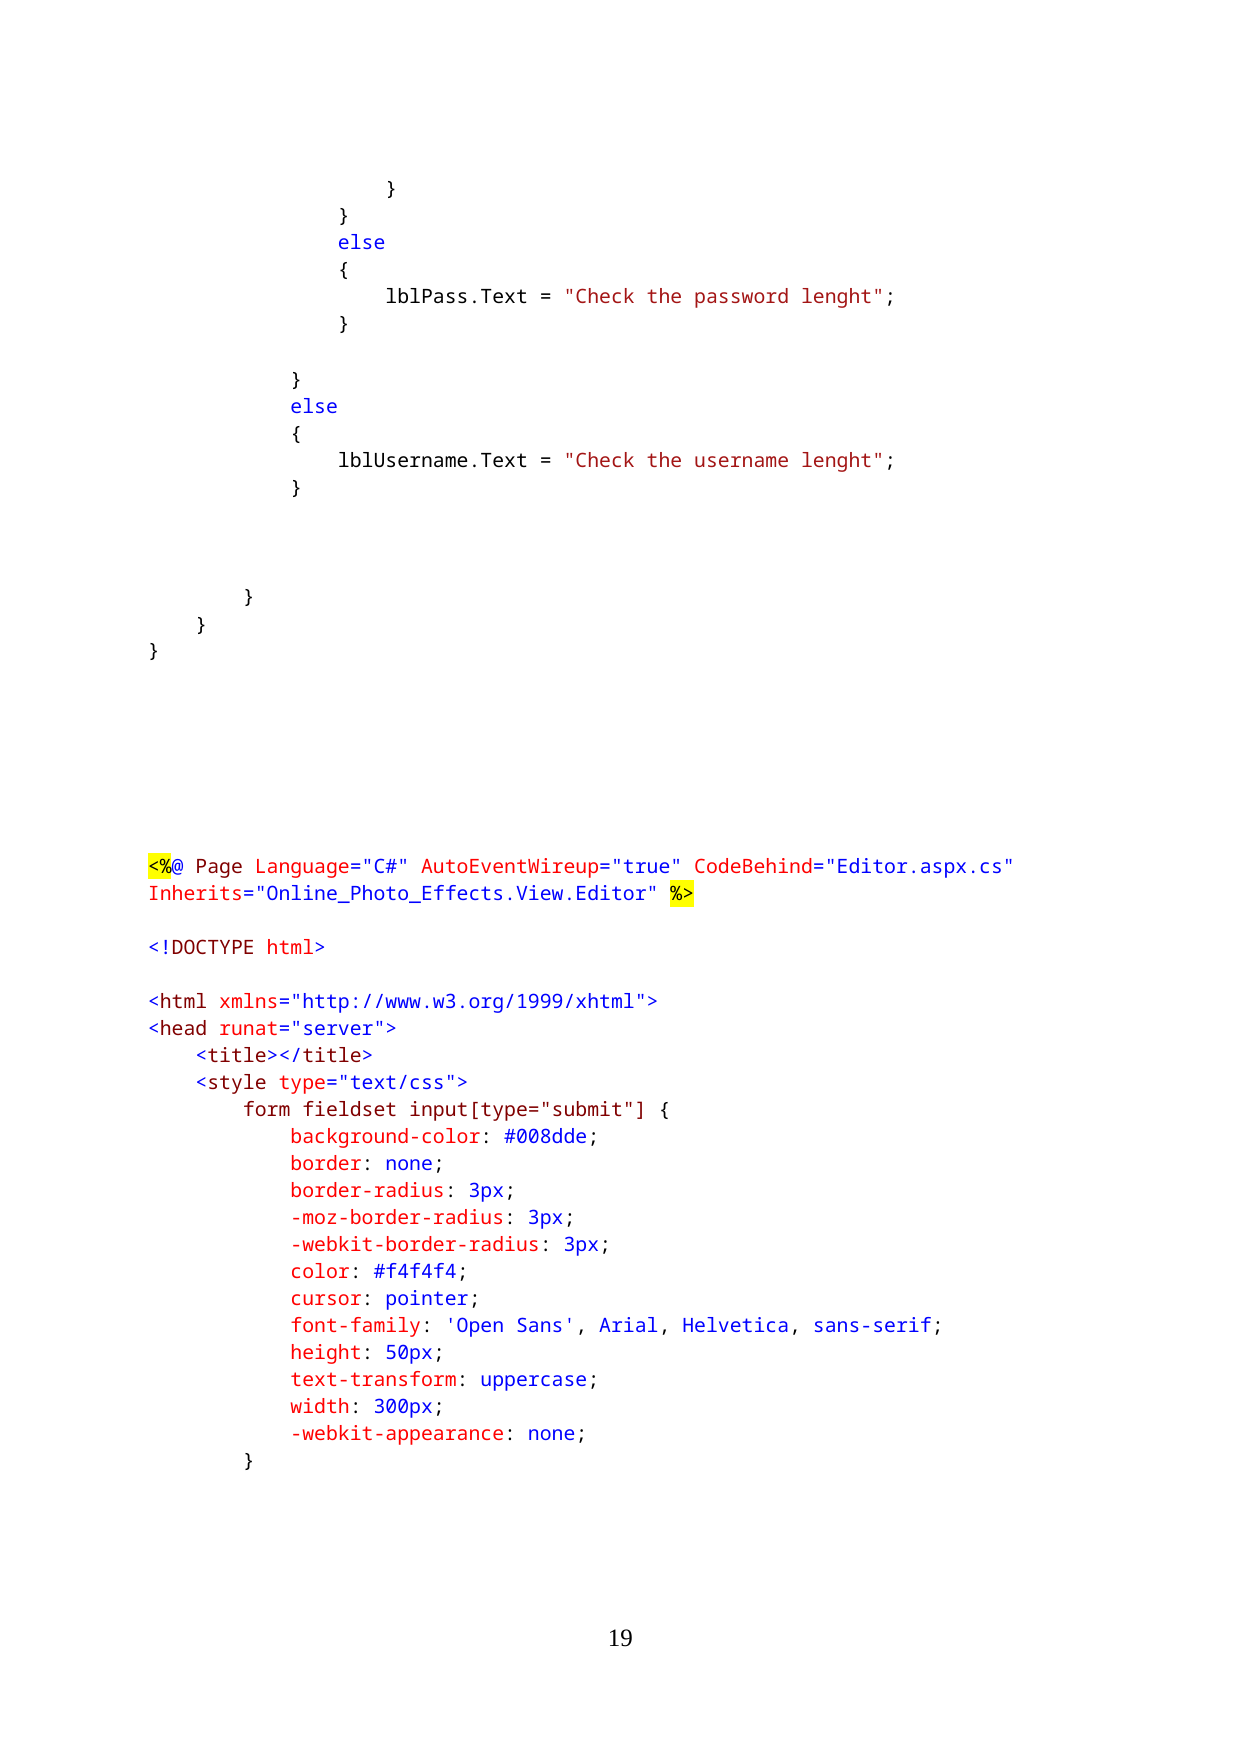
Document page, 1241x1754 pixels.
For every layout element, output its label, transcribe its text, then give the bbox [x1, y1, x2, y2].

text border-radius: 3px; [148, 1176, 1093, 1203]
text lblUsername.Text = "Check the username lenght"; [148, 446, 1093, 473]
text else [148, 392, 1093, 419]
text form fieldset input[type="submit"] { [148, 1095, 1093, 1122]
text } [148, 174, 1093, 202]
text <!DOCTYPE html> [148, 933, 1093, 961]
text } [148, 583, 1093, 610]
text text-transform: uppercase; [148, 1365, 1093, 1392]
text color: #f4f4f4; [148, 1257, 1093, 1284]
text width: 300px; [148, 1392, 1093, 1419]
text height: 50px; [148, 1338, 1093, 1365]
text border: none; [148, 1149, 1093, 1176]
text <%@ Page Language="C#" AutoEventWireup="true" CodeBehind="Editor.aspx.cs" Inherits="Online_Photo_Effects.View.Editor" %> [148, 853, 1093, 907]
text { [148, 256, 1093, 282]
text lblPass.Text = "Check the password lenght"; [148, 282, 1093, 309]
text { [148, 419, 1093, 446]
text } [148, 473, 1093, 500]
text cursor: pointer; [148, 1284, 1093, 1311]
text <style type="text/css"> [148, 1068, 1093, 1095]
text } [148, 202, 1093, 228]
text else [148, 228, 1093, 256]
text -webkit-border-radius: 3px; [148, 1230, 1093, 1257]
text } [148, 309, 1093, 336]
text background-color: #008dde; [148, 1122, 1093, 1149]
text } [148, 365, 1093, 392]
text font-family: 'Open Sans', Arial, Helvetica, sans-serif; [148, 1311, 1093, 1338]
text -webkit-appearance: none; [148, 1419, 1093, 1446]
text } [148, 610, 1093, 637]
text -moz-border-radius: 3px; [148, 1203, 1093, 1230]
text <html xmlns="http://www.w3.org/1999/xhtml"> [148, 987, 1093, 1014]
text <head runat="server"> [148, 1014, 1093, 1041]
text } [148, 637, 1093, 664]
text <title></title> [148, 1041, 1093, 1068]
text } [148, 1446, 1093, 1473]
